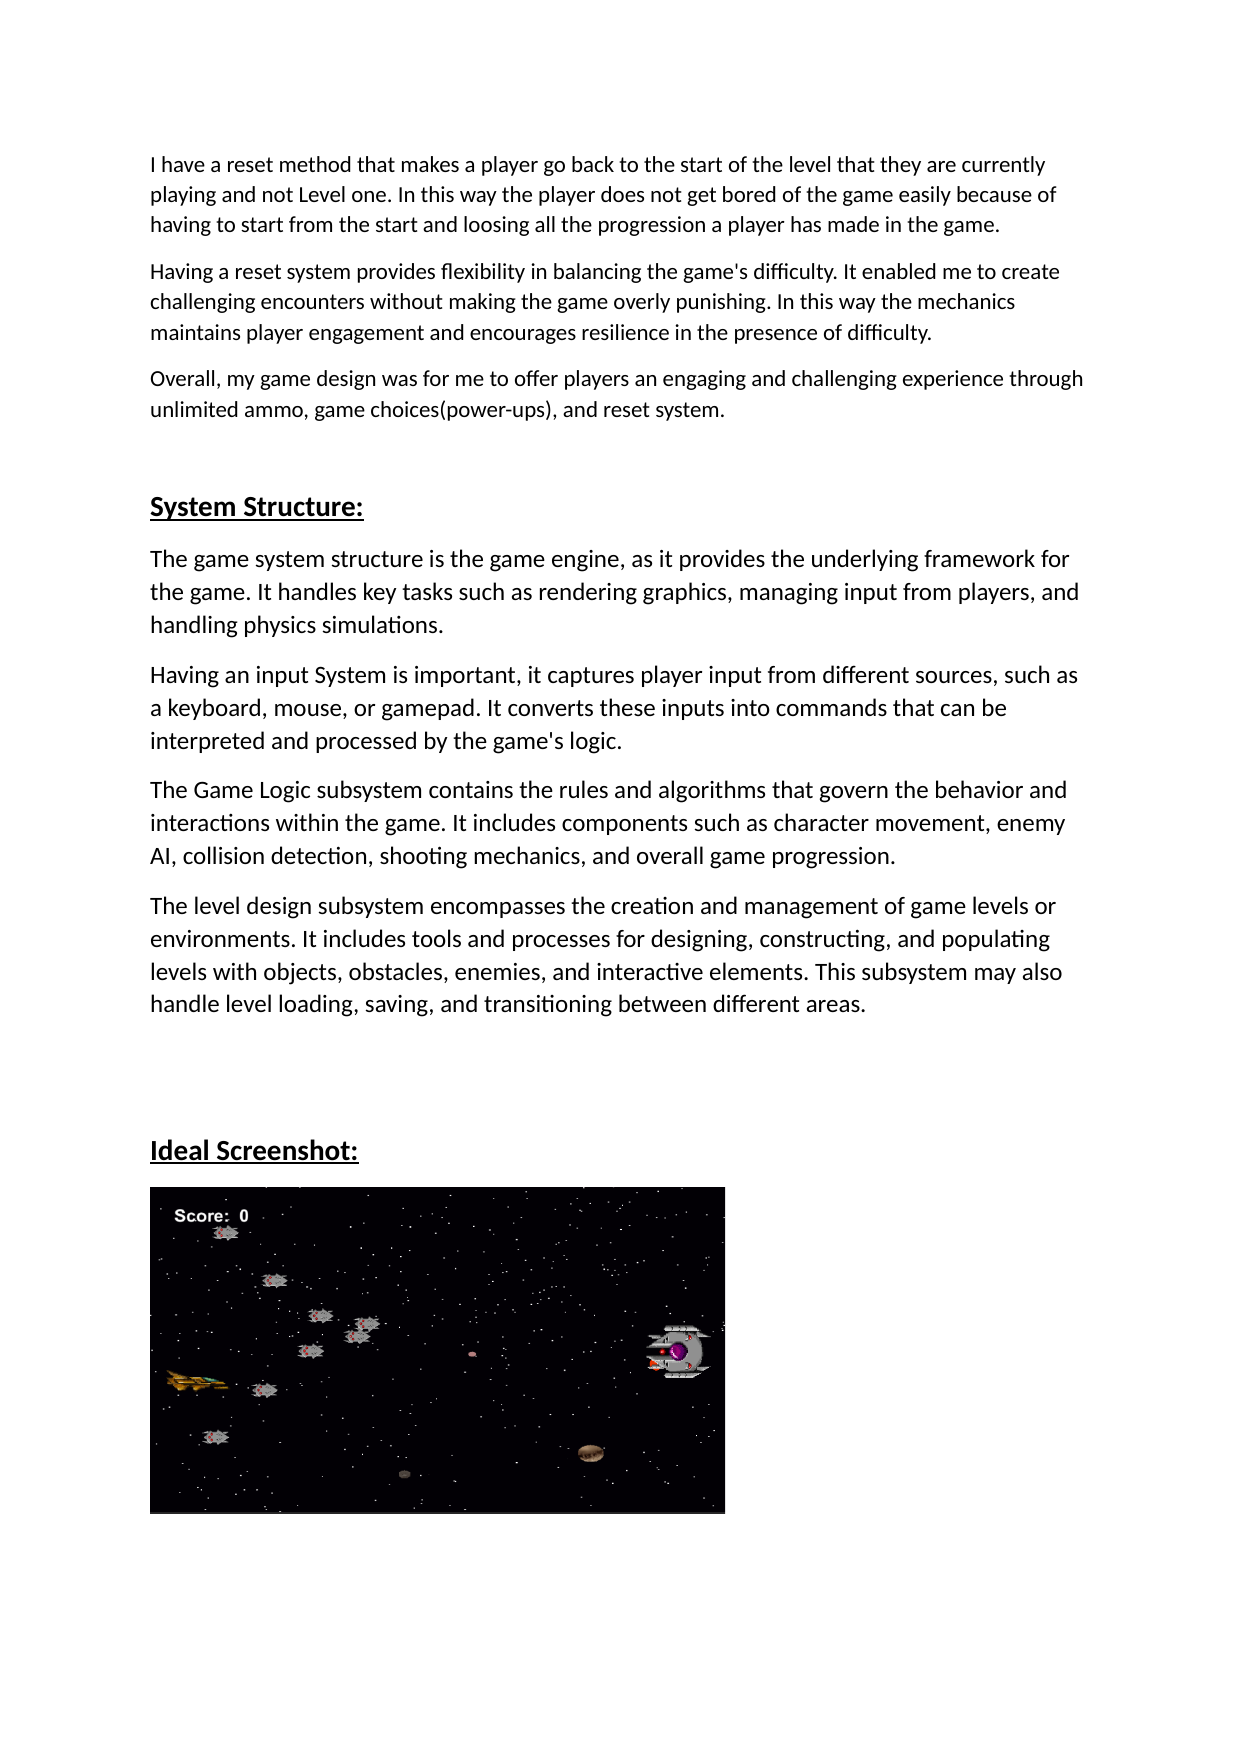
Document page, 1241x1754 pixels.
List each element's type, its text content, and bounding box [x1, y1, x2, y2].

text The level design subsystem encompasses the creation and management of game levels or environments. It includes tools and processes for designing, constructing, and populating levels with objects, obstacles, enemies, and interactive elements. This subsystem may also handle level loading, saving, and transitioning between different areas. [150, 890, 1090, 1019]
text Having an input System is important, it captures player input from different sources, such as a keyboard, mouse, or gamepad. It converts these inputs into commands that can be interpreted and processed by the game's logic. [150, 659, 1090, 755]
text I have a reset method that makes a player go back to the start of the level that they are currently playing and not Level one. In this way the player does not get bored of the game easily because of having to start from the start and loosing all the progression a player has made in the game. [150, 150, 1090, 238]
text Ideal Screenshot: [150, 1132, 1090, 1168]
text Having a reset system provides flexibility in balancing the game's difficulty. It enabled me to create challenging encounters without making the game overly punishing. In this way the mechanics maintains player engagement and encourages resilience in the presence of difficulty. [150, 257, 1090, 346]
text System Structure: [150, 488, 1090, 524]
text The game system structure is the game engine, as it provides the underlying framework for the game. It handles key tasks such as rendering graphics, managing input from players, and handling physics simulations. [150, 544, 1090, 640]
text The Game Logic subsystem contains the rules and algorithms that govern the behavior and interactions within the game. It includes components such as character movement, enemy AI, collision detection, shooting mechanics, and overall game progression. [150, 774, 1090, 871]
text Overall, my game design was for me to offer players an engaging and challenging experience through unlimited ammo, game choices(power-ups), and reset system. [150, 364, 1090, 423]
picture [150, 1187, 726, 1514]
